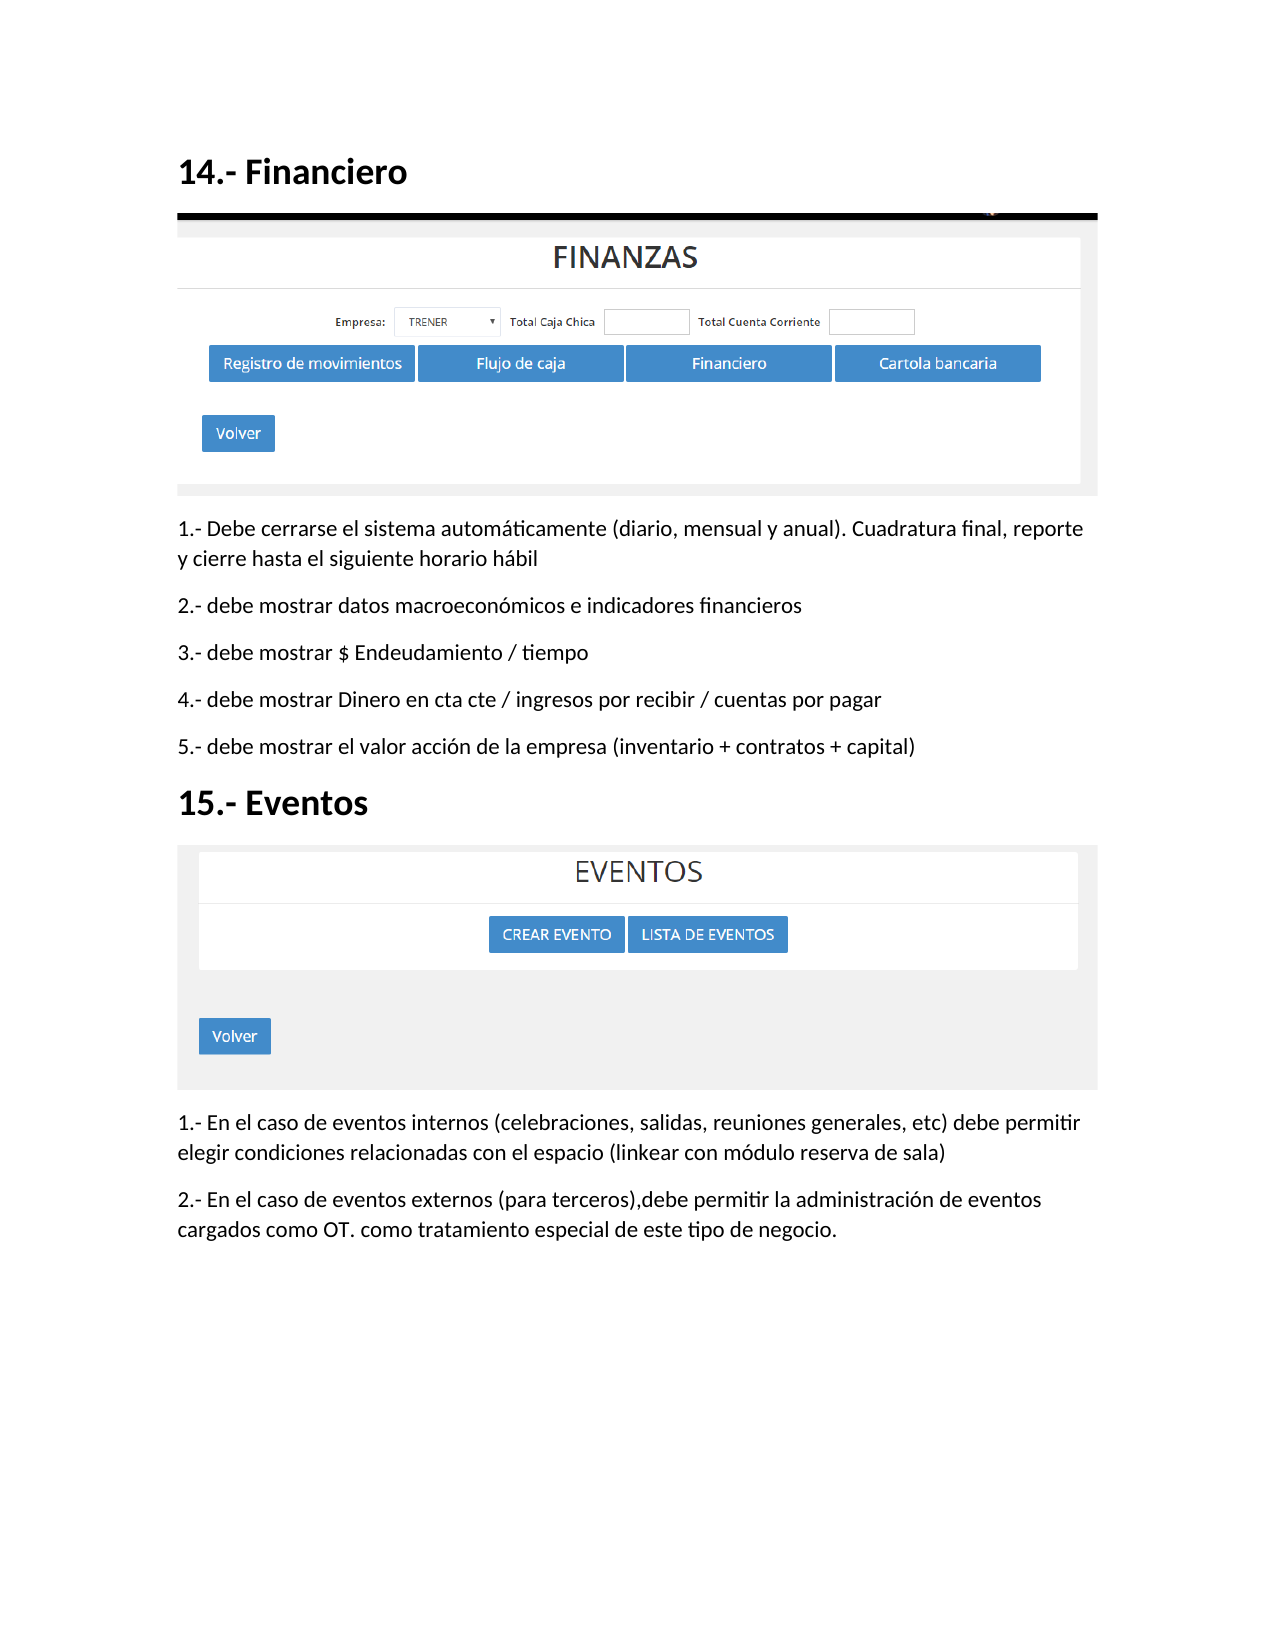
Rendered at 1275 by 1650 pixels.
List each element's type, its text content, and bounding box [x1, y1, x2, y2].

text 1.- Debe cerrarse el sistema automáticamente (diario, mensual y anual). Cuadratura final, reporte y cierre hasta el siguiente horario hábil [177, 514, 1098, 573]
picture [177, 845, 1098, 1090]
text 2.- En el caso de eventos externos (para terceros),debe permitir la administración de eventos cargados como OT. como tratamiento especial de este tipo de negocio. [177, 1185, 1098, 1243]
text 15.- Eventos [177, 779, 1098, 825]
text 14.- Financiero [177, 148, 1098, 193]
text 1.- En el caso de eventos internos (celebraciones, salidas, reuniones generales, etc) debe permitir elegir condiciones relacionadas con el espacio (linkear con módulo reserva de sala) [177, 1108, 1098, 1166]
picture [177, 213, 1098, 496]
text 4.- debe mostrar Dinero en cta cte / ingresos por recibir / cuentas por pagar [177, 685, 1098, 713]
text 2.- debe mostrar datos macroeconómicos e indicadores financieros [177, 591, 1098, 619]
text 5.- debe mostrar el valor acción de la empresa (inventario + contratos + capital) [177, 732, 1098, 760]
text 3.- debe mostrar $ Endeudamiento / tiempo [177, 638, 1098, 666]
